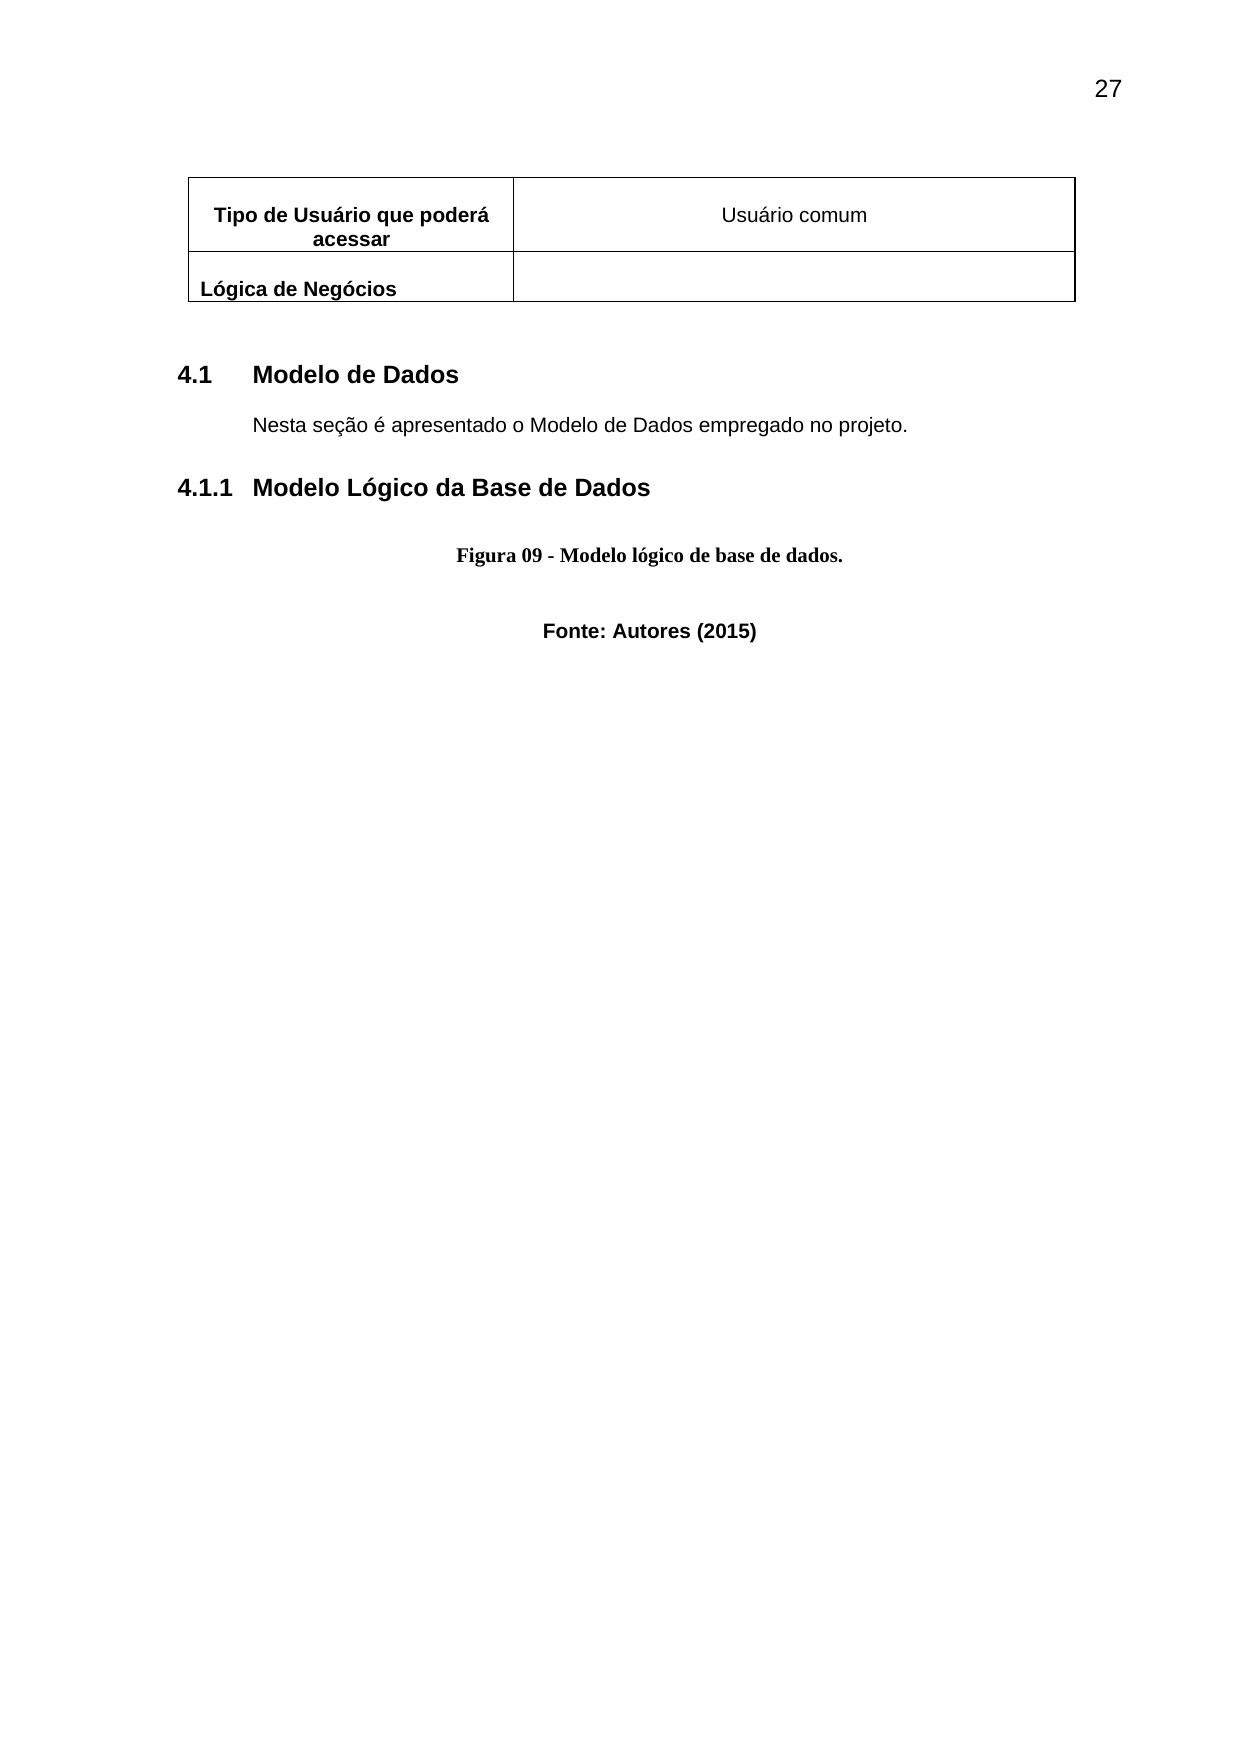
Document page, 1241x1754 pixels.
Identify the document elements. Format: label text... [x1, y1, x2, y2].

list Modelo de Dados [177, 360, 1122, 388]
text Fonte: Autores (2015) [177, 619, 1122, 643]
list Modelo Lógico da Base de Dados [177, 473, 1122, 502]
text Figura 09 - Modelo lógico de base de dados. [177, 543, 1122, 567]
table_cell [514, 252, 1074, 301]
text Nesta seção é apresentado o Modelo de Dados empregado no projeto. [252, 412, 1122, 436]
table_cell Usuário comum [514, 178, 1074, 251]
table_cell Lógica de Negócios [189, 252, 513, 301]
table_cell Tipo de Usuário que poderá acessar [189, 178, 513, 251]
